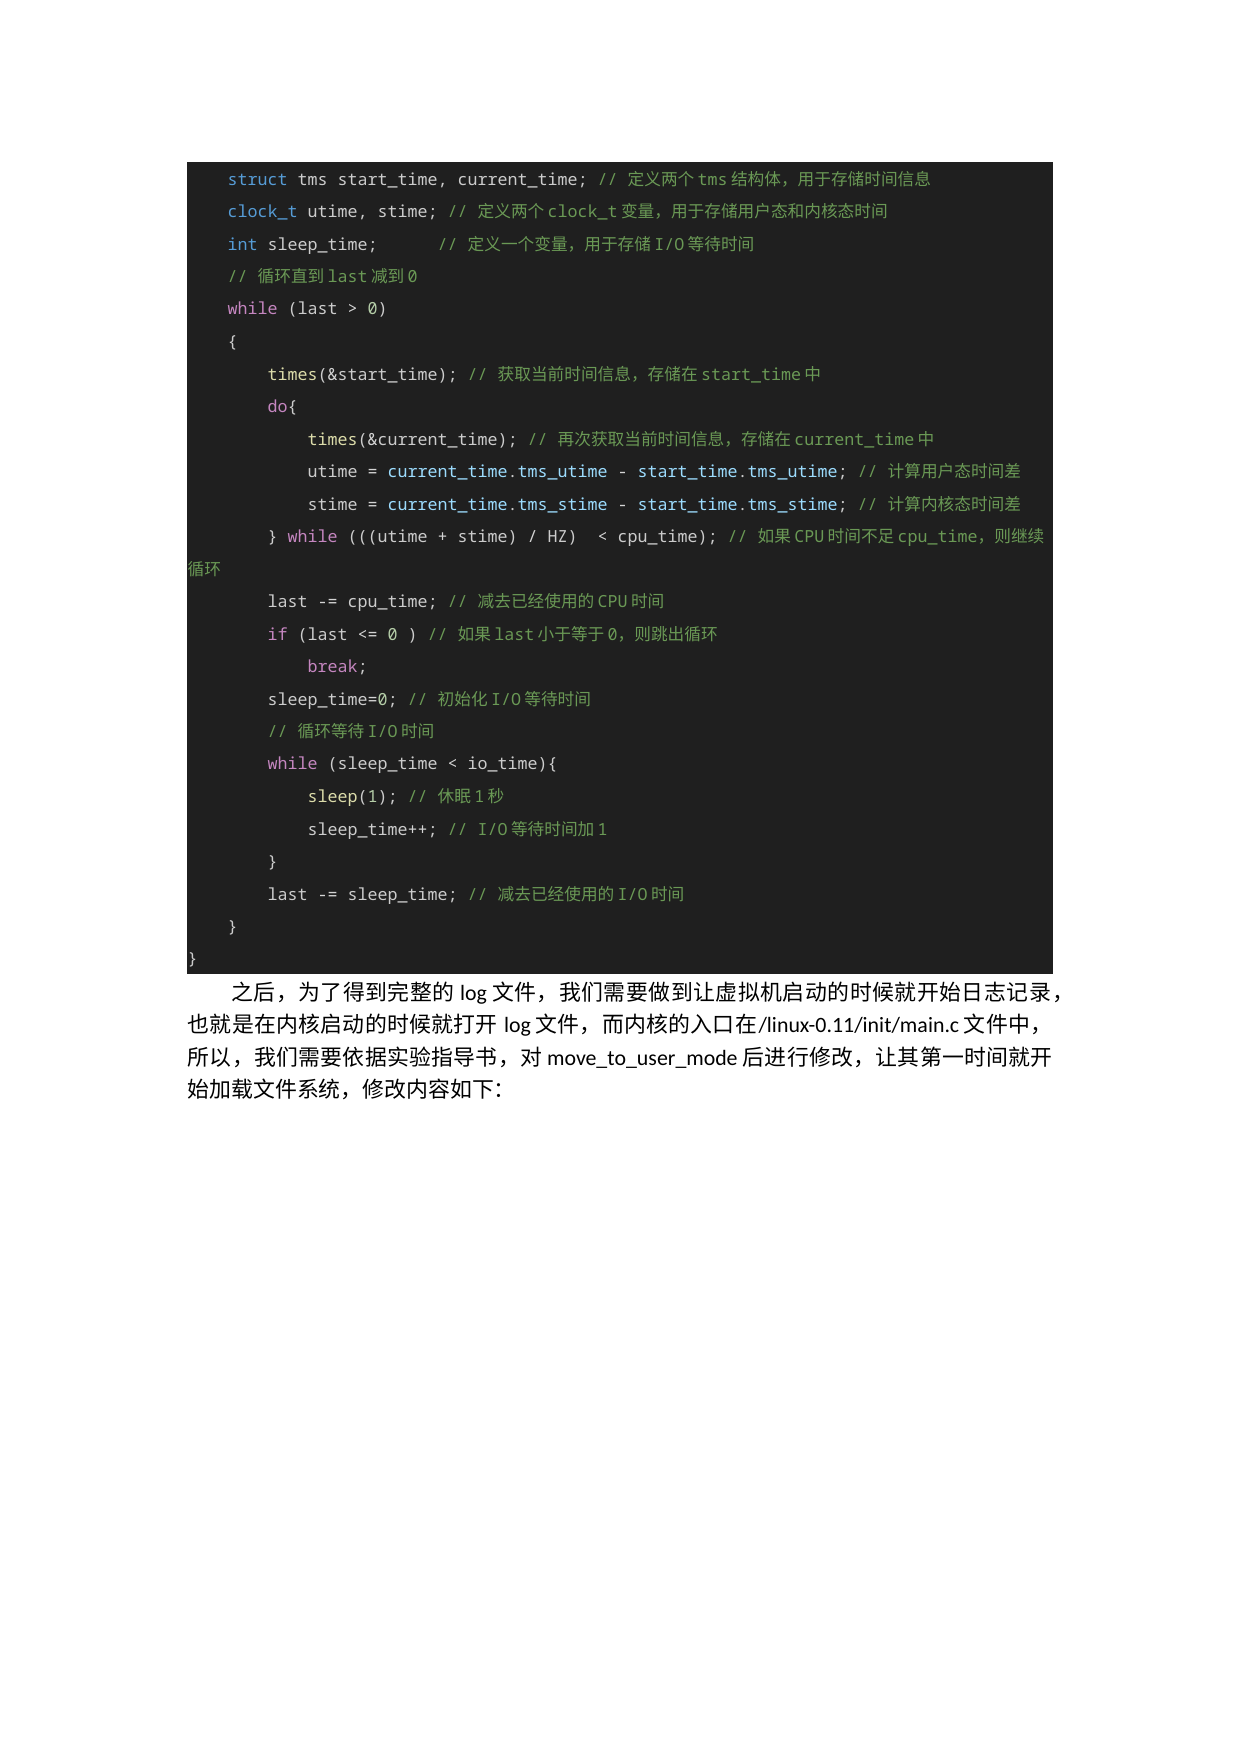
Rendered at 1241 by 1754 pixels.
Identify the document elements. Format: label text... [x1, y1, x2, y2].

text times(&start_time); // 获取当前时间信息，存储在start_time中 [187, 357, 1053, 389]
text sleep_time++; // I/O等待时间加1 [187, 812, 1053, 844]
text break; [187, 649, 1053, 682]
text // 循环等待I/O时间 [187, 714, 1053, 747]
text clock_t utime, stime; // 定义两个clock_t变量，用于存储用户态和内核态时间 [187, 194, 1053, 227]
text struct tms start_time, current_time; // 定义两个tms结构体，用于存储时间信息 [187, 162, 1053, 194]
text } while (((utime + stime) / HZ) < cpu_time); // 如果CPU时间不足cpu_time，则继续循环 [187, 519, 1053, 584]
text last -= cpu_time; // 减去已经使用的CPU时间 [187, 584, 1053, 617]
text stime = current_time.tms_stime - start_time.tms_stime; // 计算内核态时间差 [187, 487, 1053, 519]
text sleep(1); // 休眠1秒 [187, 779, 1053, 812]
text if (last <= 0 ) // 如果last小于等于0，则跳出循环 [187, 617, 1053, 649]
text while (last > 0) [187, 292, 1053, 324]
text 之后，为了得到完整的log文件，我们需要做到让虚拟机启动的时候就开始日志记录，也就是在内核启动的时候就打开log文件，而内核的入口在/linux-0.11/init/main.c文件中，所以，我们需要依据实验指导书，对move_to_user_mode后进行修改，让其第一时间就开始加载文件系统，修改内容如下： [187, 974, 1053, 1104]
text } [187, 909, 1053, 942]
text } [187, 844, 1053, 877]
text utime = current_time.tms_utime - start_time.tms_utime; // 计算用户态时间差 [187, 454, 1053, 487]
text } [187, 942, 1053, 974]
text int sleep_time; // 定义一个变量，用于存储I/O等待时间 [187, 227, 1053, 259]
text while (sleep_time < io_time){ [187, 747, 1053, 779]
text last -= sleep_time; // 减去已经使用的I/O时间 [187, 877, 1053, 909]
text do{ [187, 389, 1053, 422]
text sleep_time=0; // 初始化I/O等待时间 [187, 682, 1053, 714]
text { [187, 324, 1053, 357]
text // 循环直到last减到0 [187, 259, 1053, 292]
text times(&current_time); // 再次获取当前时间信息，存储在current_time中 [187, 422, 1053, 454]
